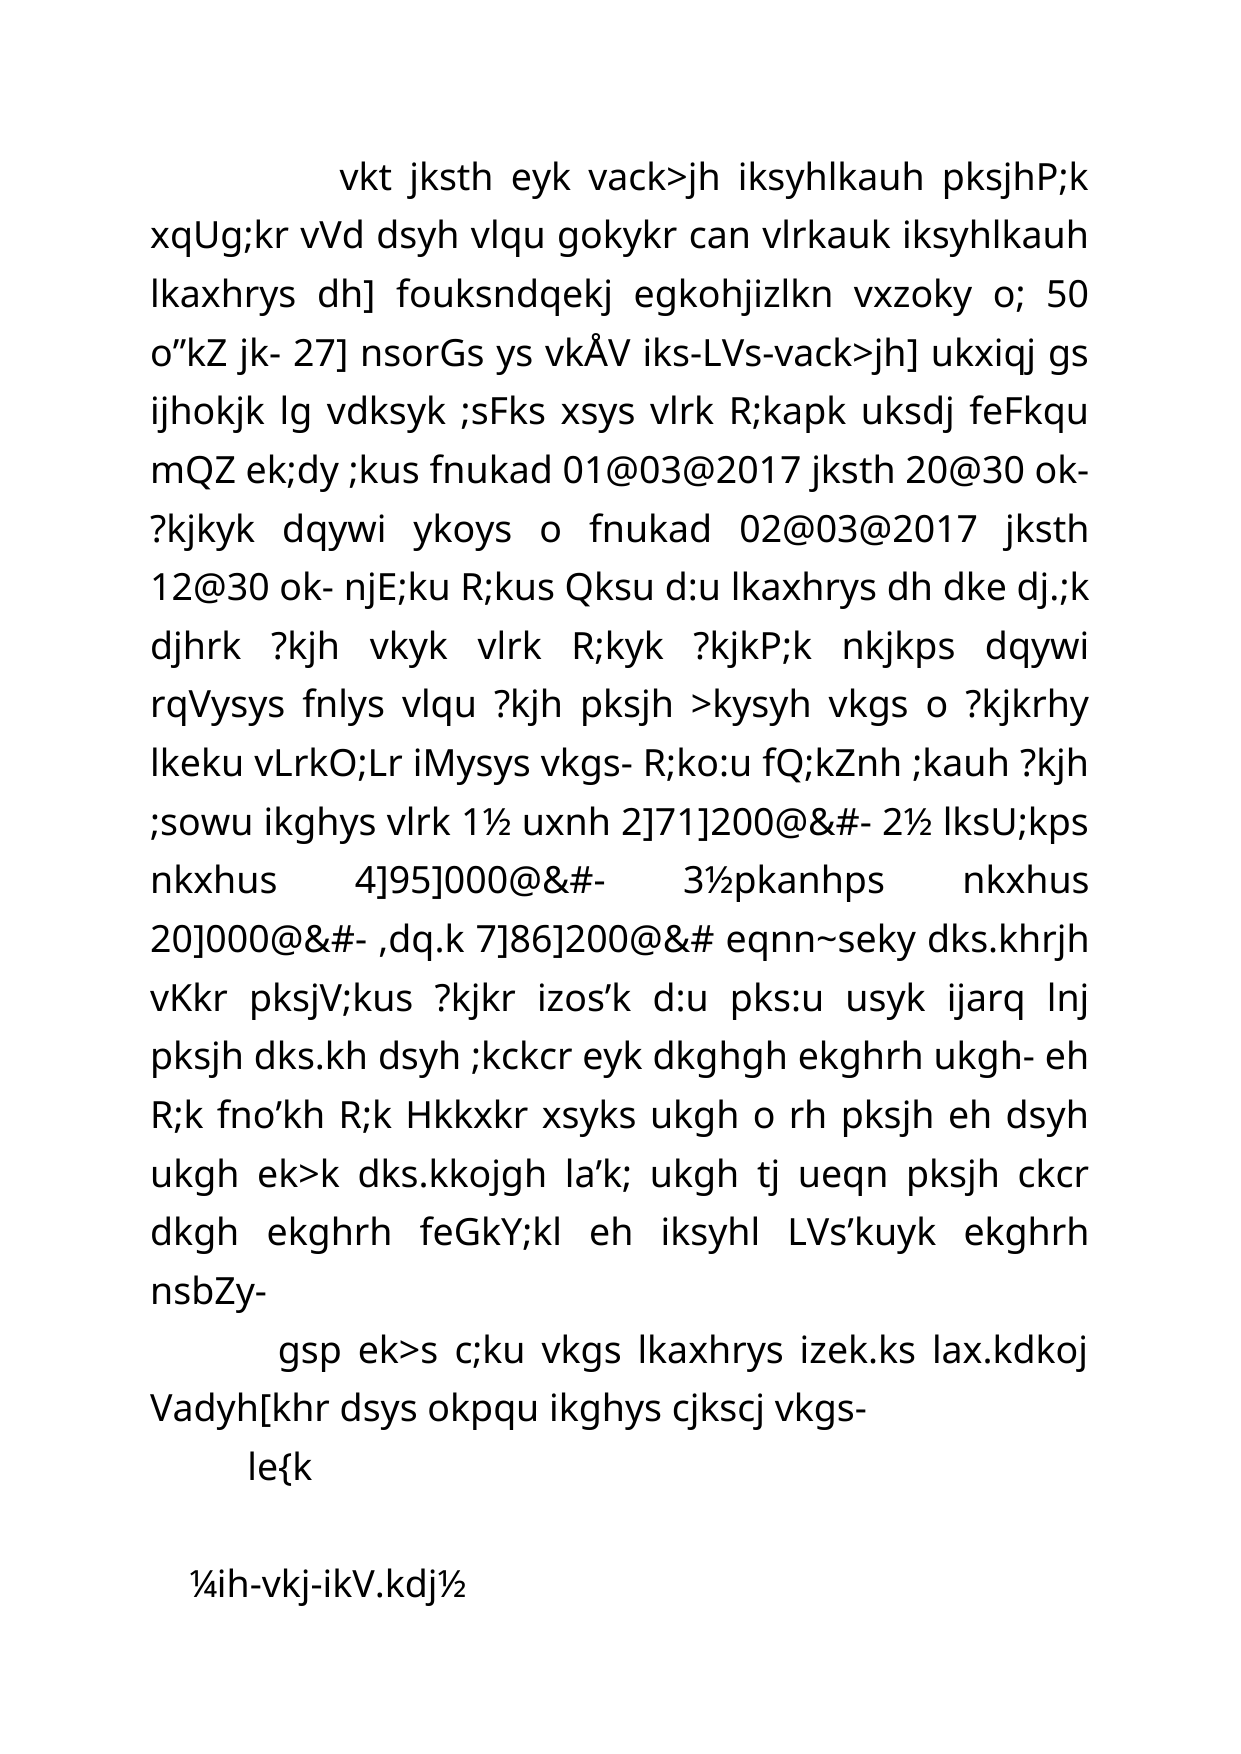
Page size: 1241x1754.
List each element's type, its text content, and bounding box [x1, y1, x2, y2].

text le{k [150, 1440, 1090, 1491]
text gsp ek>s c;ku vkgs lkaxhrys izek.ks lax.kdkoj Vadyh[khr dsys okpqu ikghys cjkscj vkgs- [150, 1323, 1090, 1433]
text ¼ih-vkj-ikV.kdj½ [150, 1557, 1090, 1608]
text vkt jksth eyk vack>jh iksyhlkauh pksjhP;k xqUg;kr vVd dsyh vlqu gokykr can vlrkauk iksyhlkauh lkaxhrys dh] fouksndqekj egkohjizlkn vxzoky o; 50 o”kZ jk- 27] nsorGs ys vkÅV iks-LVs-vack>jh] ukxiqj gs ijhokjk lg vdksyk ;sFks xsys vlrk R;kapk uksdj feFkqu mQZ ek;dy ;kus fnukad 01@03@2017 jksth 20@30 ok- ?kjkyk dqywi ykoys o fnukad 02@03@2017 jksth 12@30 ok- njE;ku R;kus Qksu d:u lkaxhrys dh dke dj.;k djhrk ?kjh vkyk vlrk R;kyk ?kjkP;k nkjkps dqywi rqVysys fnlys vlqu ?kjh pksjh >kysyh vkgs o ?kjkrhy lkeku vLrkO;Lr iMysys vkgs- R;ko:u fQ;kZnh ;kauh ?kjh ;sowu ikghys vlrk 1½ uxnh 2]71]200@&#- 2½ lksU;kps nkxhus 4]95]000@&#- 3½pkanhps nkxhus 20]000@&#- ,dq.k 7]86]200@&# eqnn~seky dks.khrjh vKkr pksjV;kus ?kjkr izos’k d:u pks:u usyk ijarq lnj pksjh dks.kh dsyh ;kckcr eyk dkghgh ekghrh ukgh- eh R;k fno’kh R;k Hkkxkr xsyks ukgh o rh pksjh eh dsyh ukgh ek>k dks.kkojgh la’k; ukgh tj ueqn pksjh ckcr dkgh ekghrh feGkY;kl eh iksyhl LVs’kuyk ekghrh nsbZy- [150, 150, 1090, 1315]
